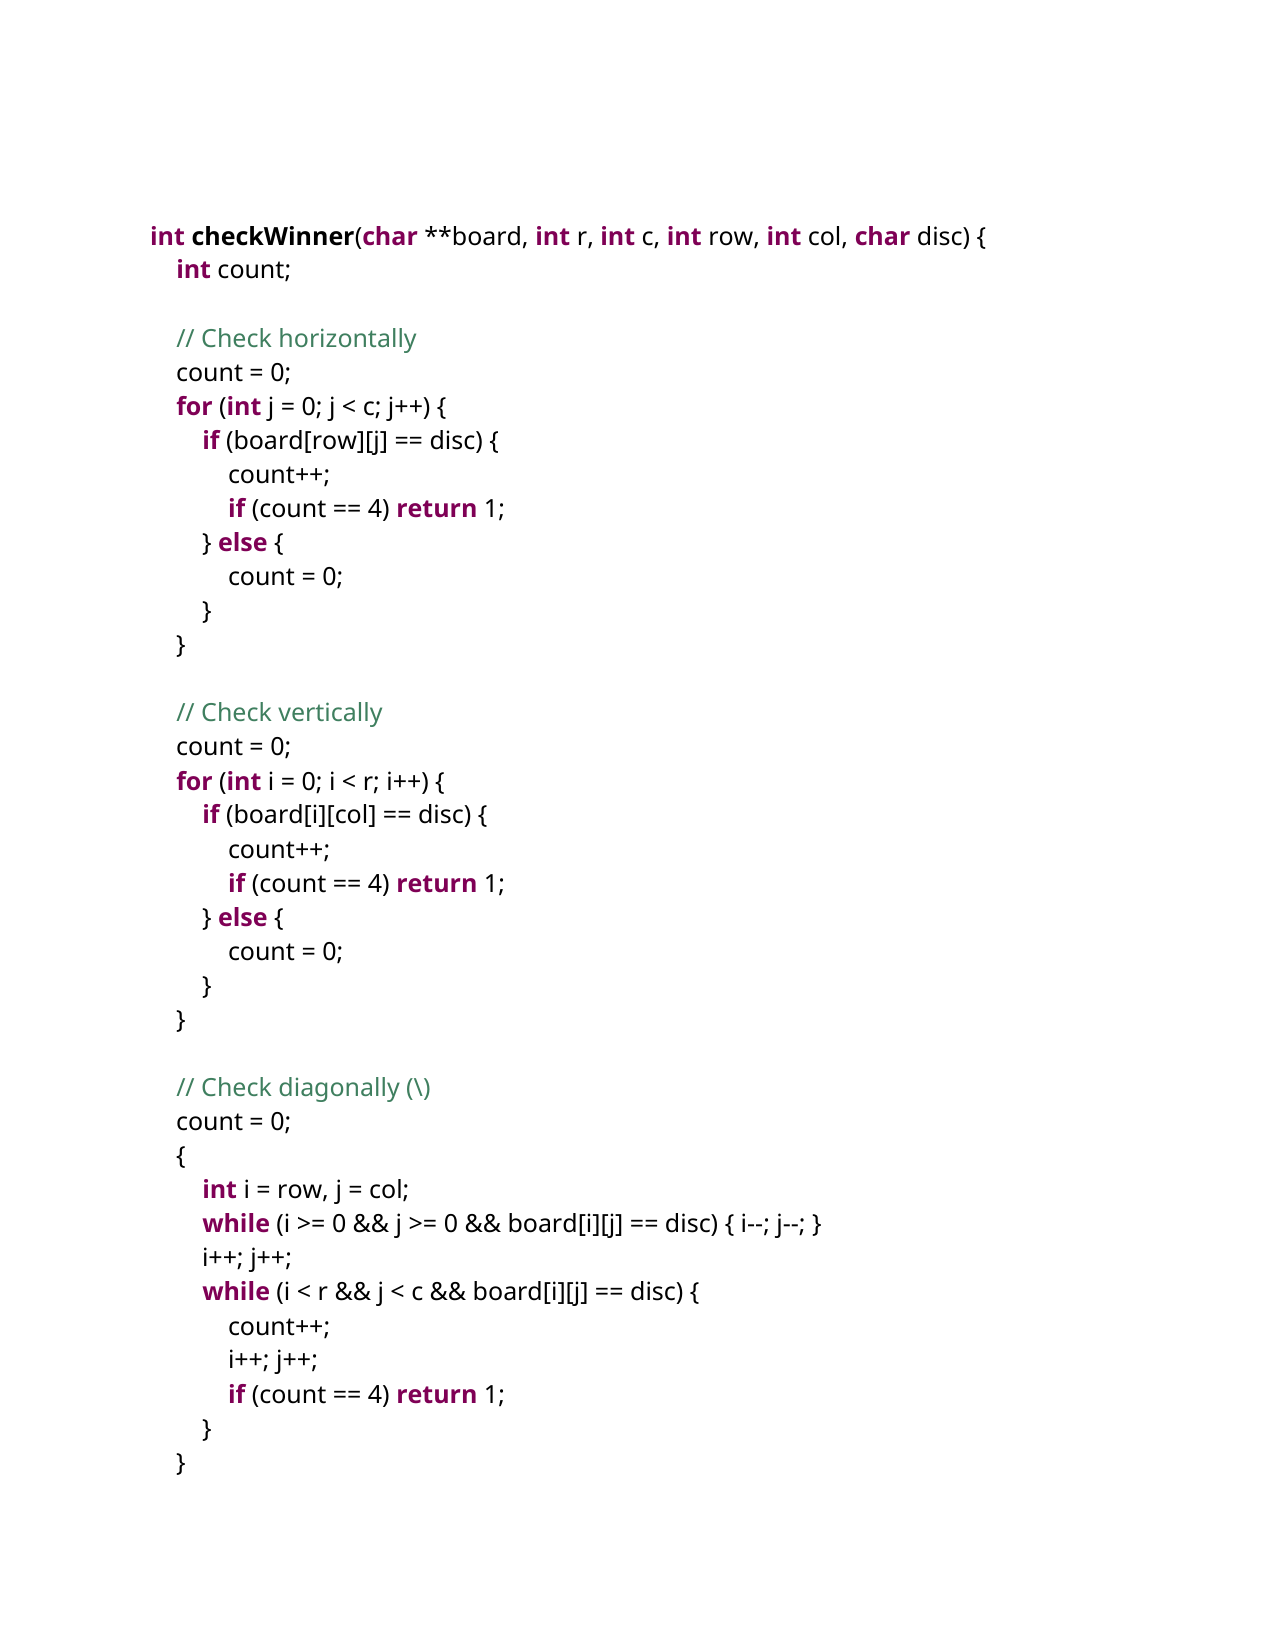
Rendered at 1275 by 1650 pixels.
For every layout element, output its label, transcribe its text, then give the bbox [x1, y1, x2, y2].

text count = 0; [150, 1104, 1125, 1138]
text } else { [150, 899, 1125, 933]
text if (count == 4) return 1; [150, 1376, 1125, 1410]
text int checkWinner(char **board, int r, int c, int row, int col, char disc) { [150, 218, 1125, 252]
text count = 0; [150, 559, 1125, 593]
text if (count == 4) return 1; [150, 865, 1125, 899]
text count++; [150, 457, 1125, 491]
text int count; [150, 252, 1125, 286]
text i++; j++; [150, 1240, 1125, 1274]
text } [150, 1444, 1125, 1478]
text while (i >= 0 && j >= 0 && board[i][j] == disc) { i--; j--; } [150, 1206, 1125, 1240]
text // Check horizontally [150, 320, 1125, 354]
text } [150, 967, 1125, 1002]
text // Check diagonally (\) [150, 1070, 1125, 1104]
text i++; j++; [150, 1342, 1125, 1376]
text count++; [150, 1308, 1125, 1342]
text while (i < r && j < c && board[i][j] == disc) { [150, 1274, 1125, 1308]
text } else { [150, 525, 1125, 559]
text if (count == 4) return 1; [150, 491, 1125, 525]
text count++; [150, 831, 1125, 865]
text } [150, 627, 1125, 661]
text // Check vertically [150, 695, 1125, 729]
text { [150, 1138, 1125, 1172]
text if (board[i][col] == disc) { [150, 797, 1125, 831]
text count = 0; [150, 933, 1125, 967]
text if (board[row][j] == disc) { [150, 422, 1125, 457]
text } [150, 1410, 1125, 1444]
text } [150, 1002, 1125, 1036]
text for (int i = 0; i < r; i++) { [150, 763, 1125, 797]
text } [150, 593, 1125, 627]
text int i = row, j = col; [150, 1172, 1125, 1206]
text count = 0; [150, 354, 1125, 388]
text for (int j = 0; j < c; j++) { [150, 388, 1125, 422]
text count = 0; [150, 729, 1125, 763]
